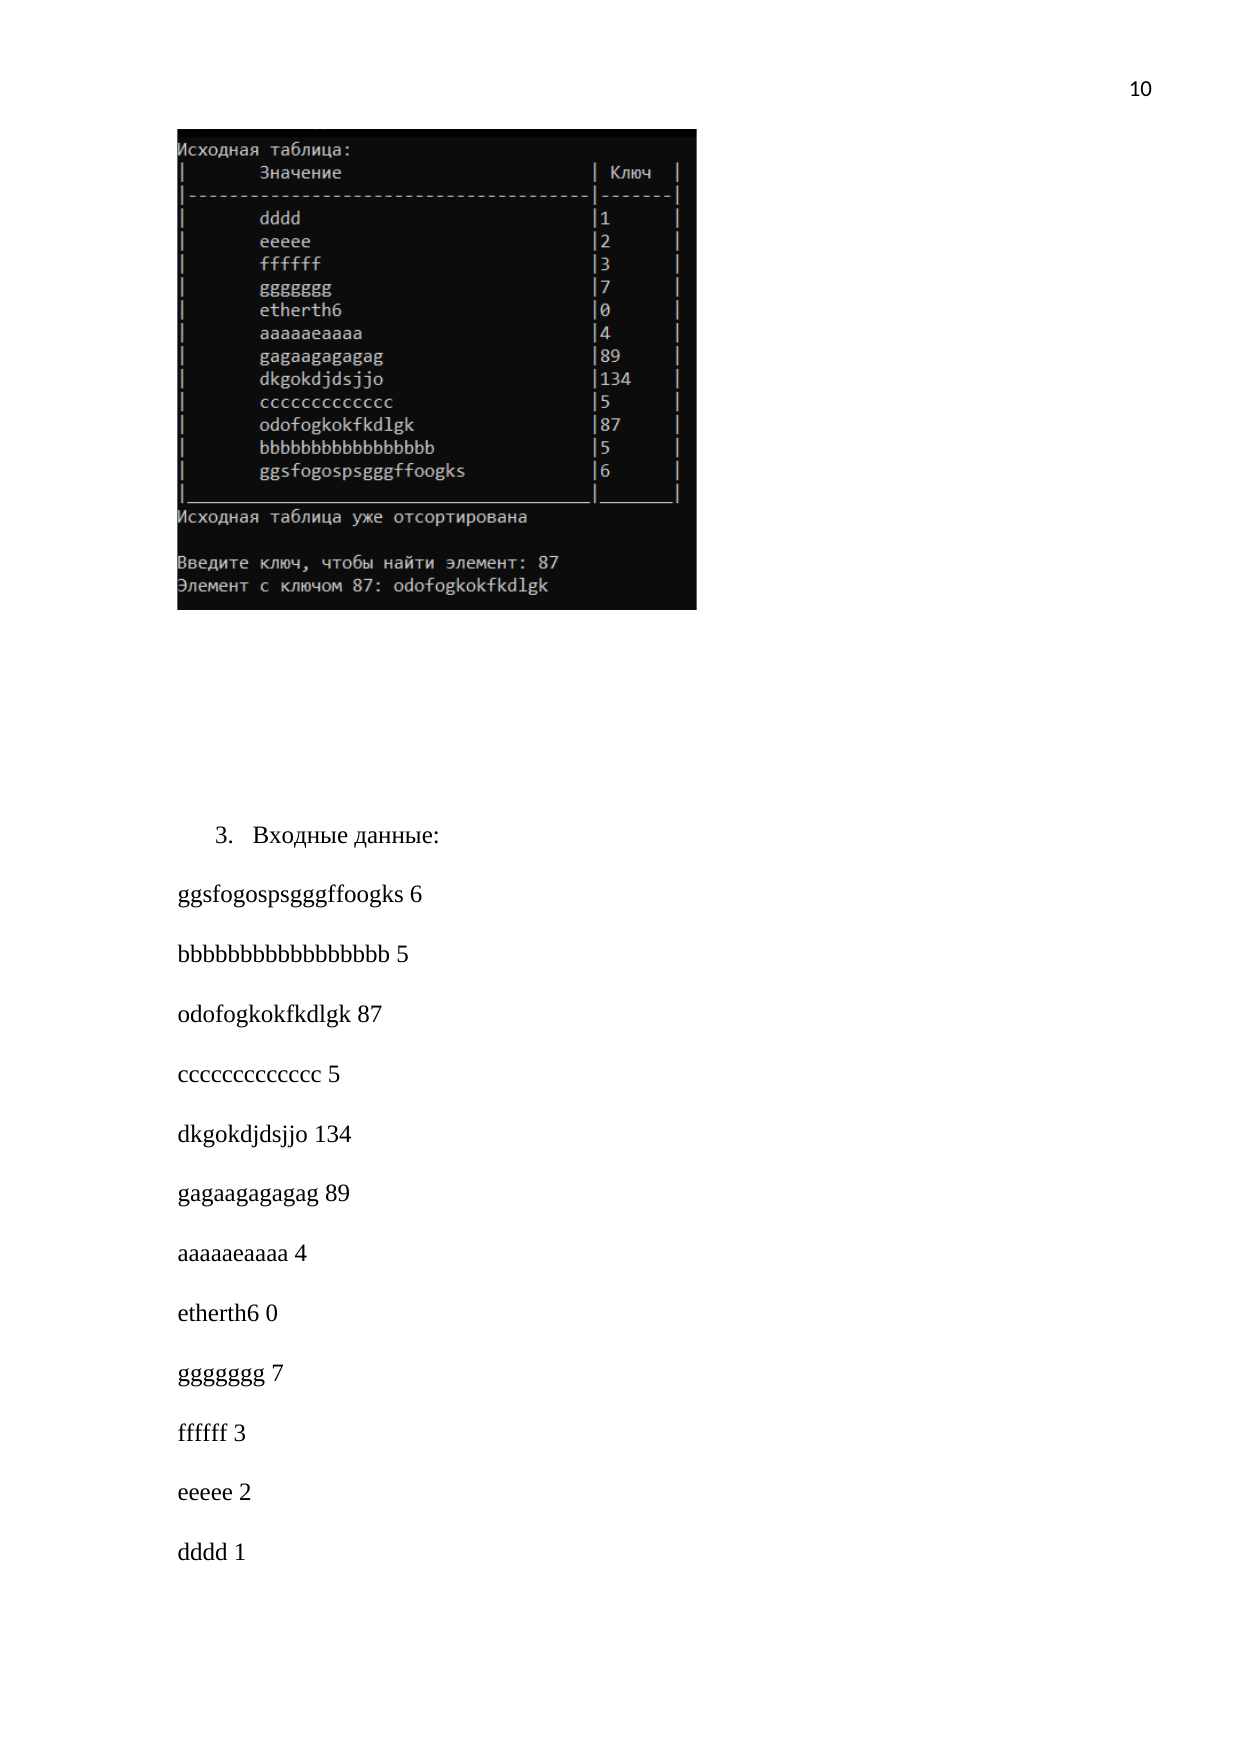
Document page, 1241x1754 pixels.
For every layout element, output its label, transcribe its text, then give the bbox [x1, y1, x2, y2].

text ccccccccccccc 5 [177, 1059, 1152, 1088]
text ggggggg 7 [177, 1358, 1152, 1387]
text gagaagagagag 89 [177, 1178, 1152, 1207]
text dkgokdjdsjjo 134 [177, 1119, 1152, 1147]
text dddd 1 [177, 1537, 1152, 1566]
text bbbbbbbbbbbbbbbbb 5 [177, 939, 1152, 968]
text eeeee 2 [177, 1477, 1152, 1506]
text ffffff 3 [177, 1418, 1152, 1446]
text aaaaaeaaaa 4 [177, 1238, 1152, 1267]
text ggsfogospsgggffoogks 6 [177, 879, 1152, 908]
picture [177, 129, 697, 610]
list Входные данные: [215, 820, 1152, 848]
text odofogkokfkdlgk 87 [177, 999, 1152, 1028]
text etherth6 0 [177, 1298, 1152, 1327]
